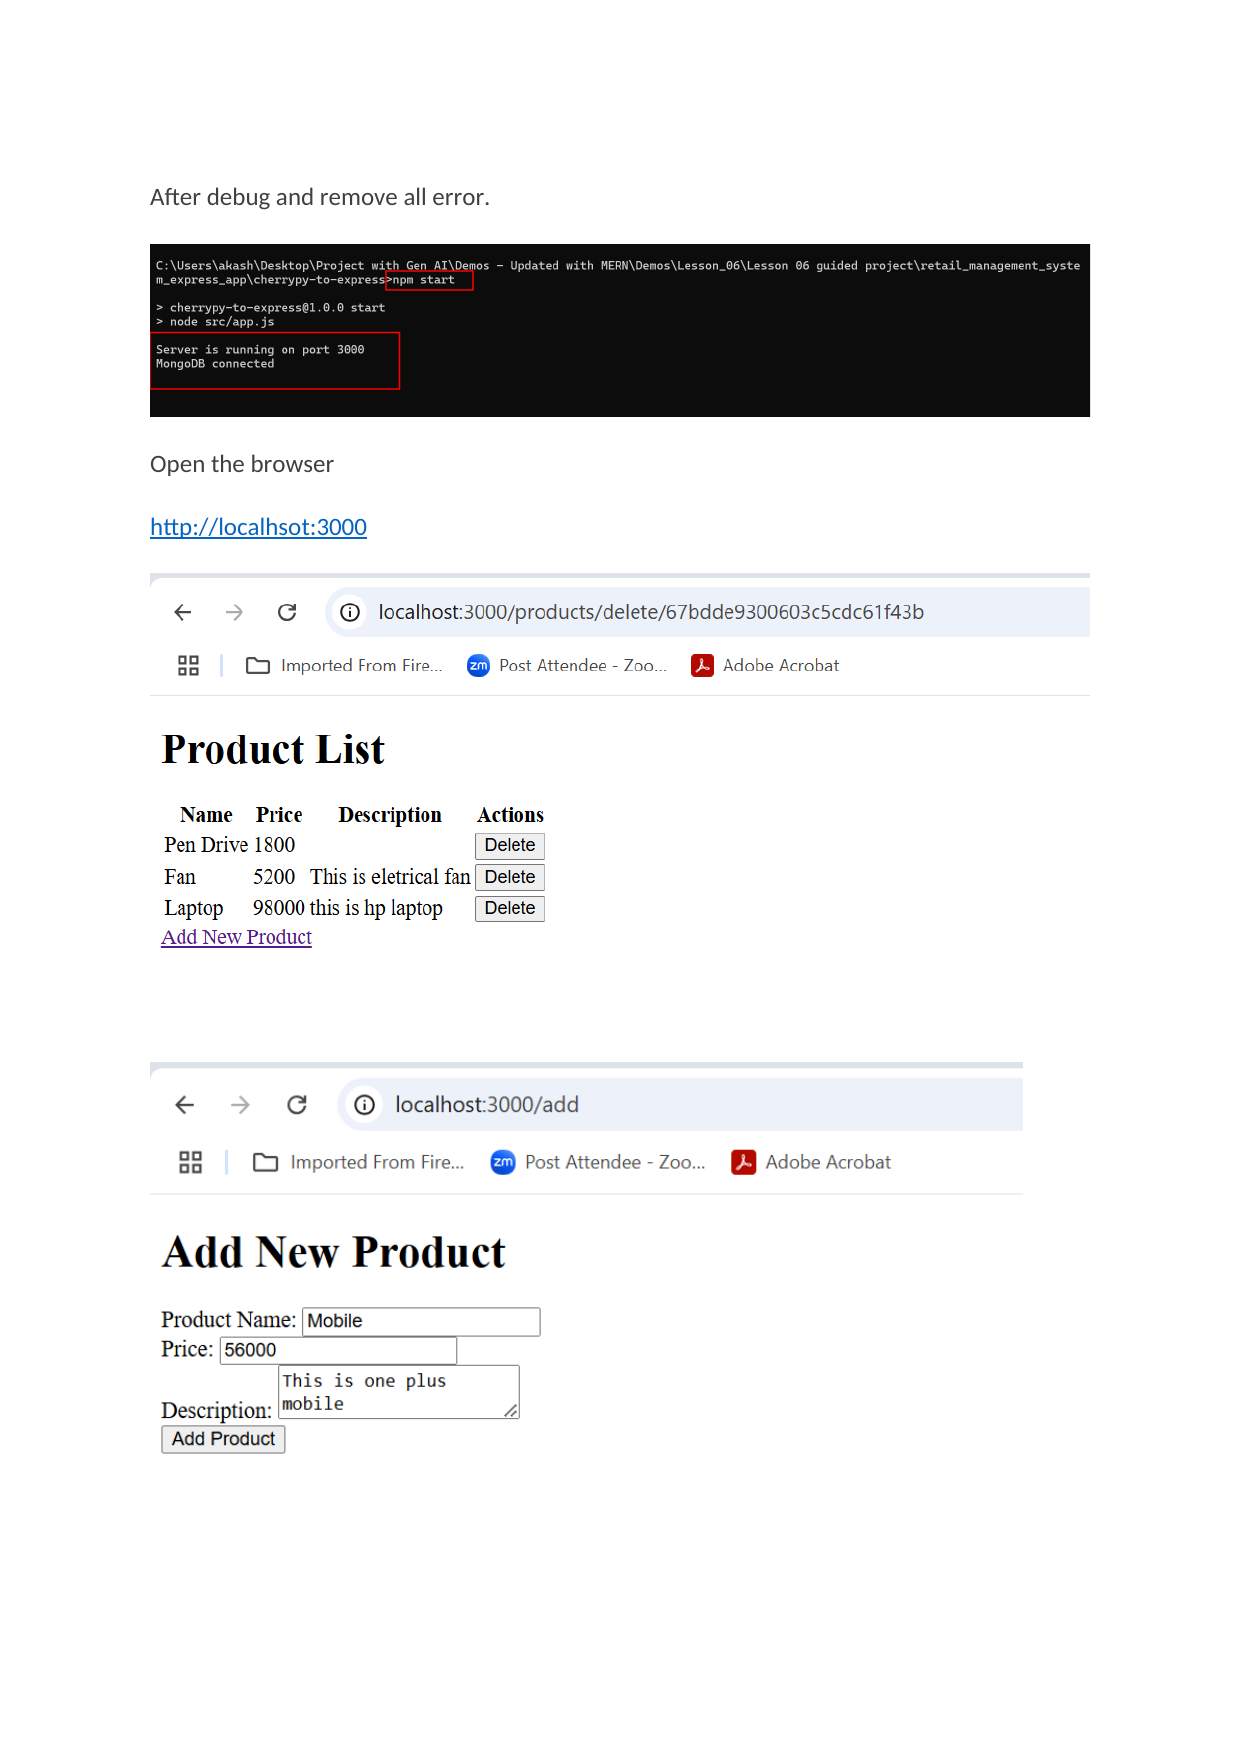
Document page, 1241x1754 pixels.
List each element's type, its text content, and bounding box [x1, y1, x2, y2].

picture [150, 244, 1091, 417]
text Open the browser [150, 448, 1090, 479]
picture [150, 573, 1091, 1582]
text After debug and remove all error. [150, 181, 1090, 212]
text http://localhsot:3000 [150, 511, 1090, 542]
